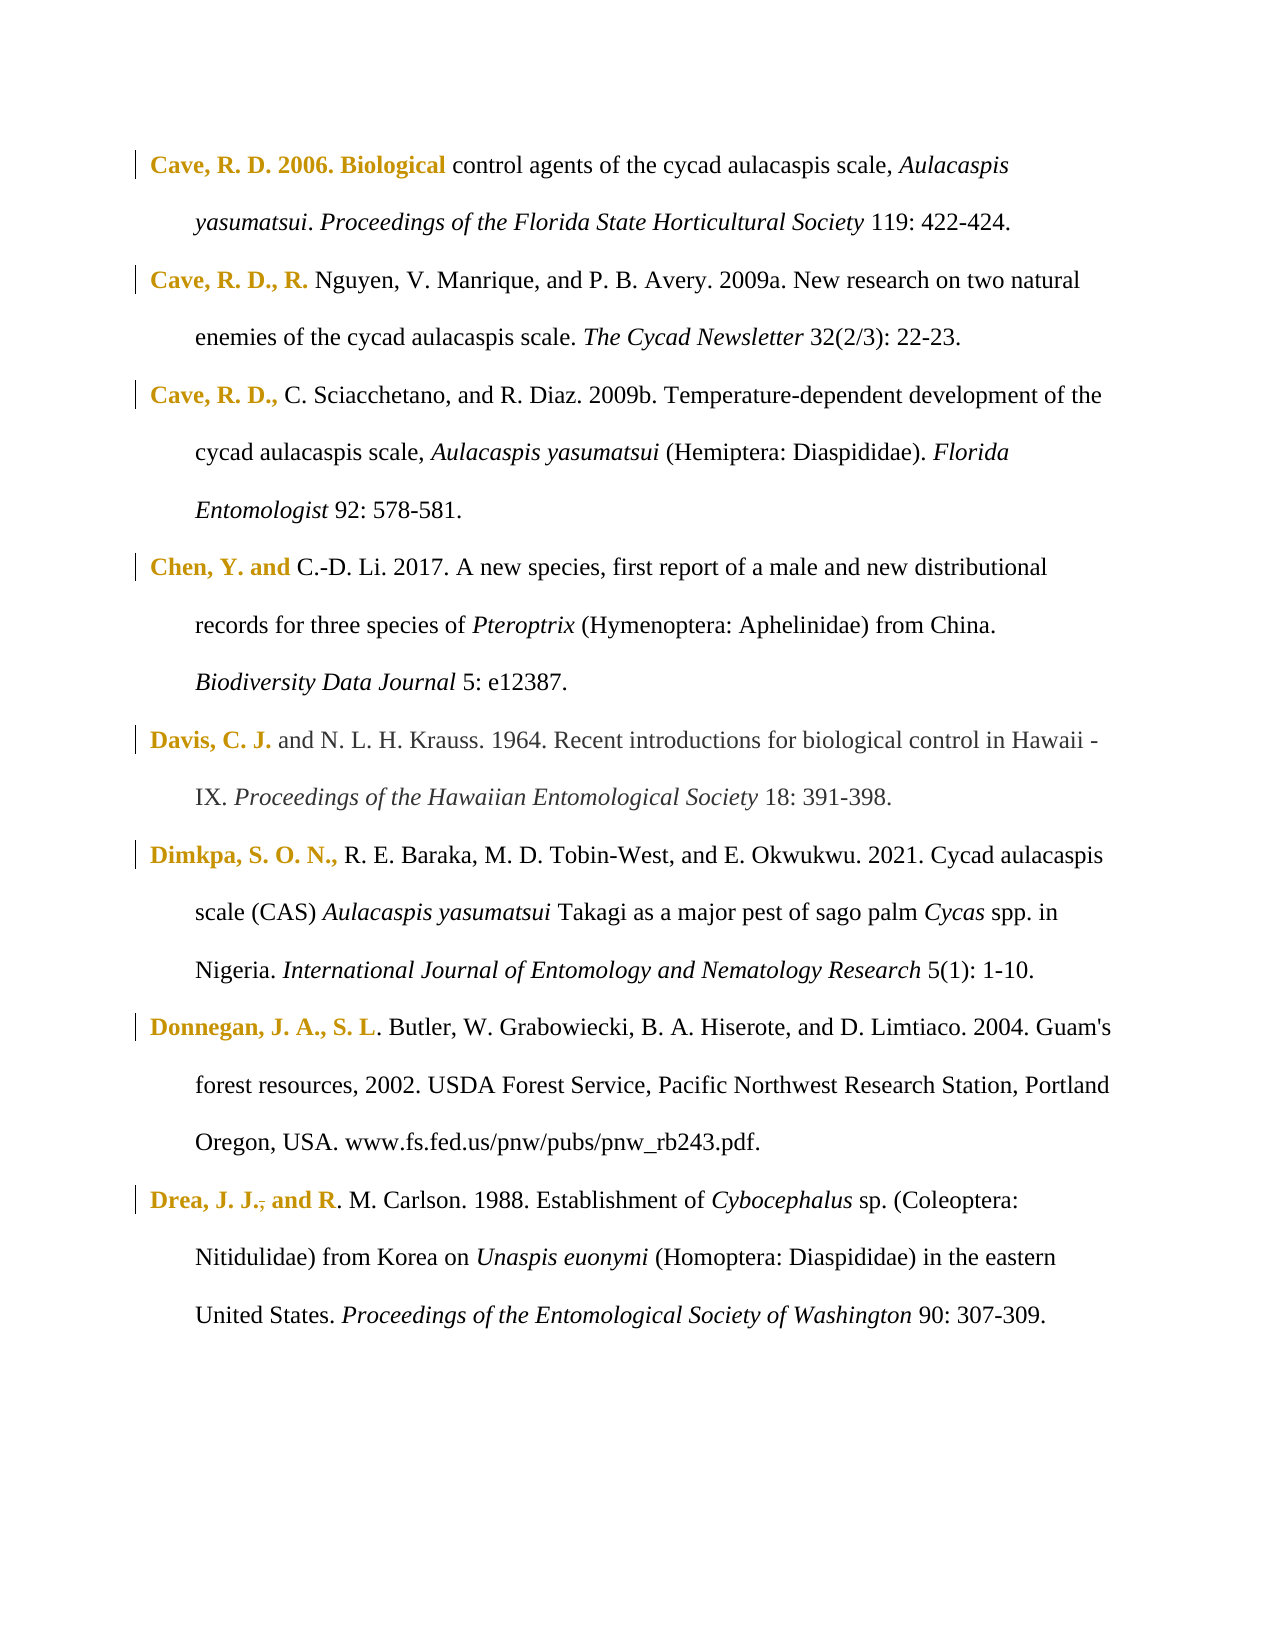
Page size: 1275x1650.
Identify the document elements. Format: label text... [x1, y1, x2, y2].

text Donnegan, J. A., S. L. Butler, W. Grabowiecki, B. A. Hiserote, and D. Limtiaco. 2004. Guam's forest resources, 2002. USDA Forest Service, Pacific Northwest Research Station, Portland Oregon, USA. www.fs.fed.us/pnw/pubs/pnw_rb243.pdf. [150, 1012, 1125, 1156]
text Cave, R. D. 2006. Biological control agents of the cycad aulacaspis scale, Aulacaspis yasumatsui. Proceedings of the Florida State Horticultural Society 119: 422-424. [150, 150, 1125, 236]
text Davis, C. J. and N. L. H. Krauss. 1964. Recent introductions for biological control in Hawaii - IX. Proceedings of the Hawaiian Entomological Society 18: 391-398. [150, 725, 1125, 811]
text Dimkpa, S. O. N., R. E. Baraka, M. D. Tobin-West, and E. Okwukwu. 2021. Cycad aulacaspis scale (CAS) Aulacaspis yasumatsui Takagi as a major pest of sago palm Cycas spp. in Nigeria. International Journal of Entomology and Nematology Research 5(1): 1-10. [150, 840, 1125, 984]
text Cave, R. D., R. Nguyen, V. Manrique, and P. B. Avery. 2009a. New research on two natural enemies of the cycad aulacaspis scale. The Cycad Newsletter 32(2/3): 22-23. [150, 265, 1125, 351]
text Cave, R. D., C. Sciacchetano, and R. Diaz. 2009b. Temperature-dependent development of the cycad aulacaspis scale, Aulacaspis yasumatsui (Hemiptera: Diaspididae). Florida Entomologist 92: 578-581. [150, 380, 1125, 524]
text Drea, J. J. and R. M. Carlson. 1988. Establishment of Cybocephalus sp. (Coleoptera: Nitidulidae) from Korea on Unaspis euonymi (Homoptera: Diaspididae) in the eastern United States. Proceedings of the Entomological Society of Washington 90: 307-309. [150, 1185, 1125, 1329]
text Chen, Y. and C.-D. Li. 2017. A new species, first report of a male and new distributional records for three species of Pteroptrix (Hymenoptera: Aphelinidae) from China. Biodiversity Data Journal 5: e12387. [150, 552, 1125, 696]
